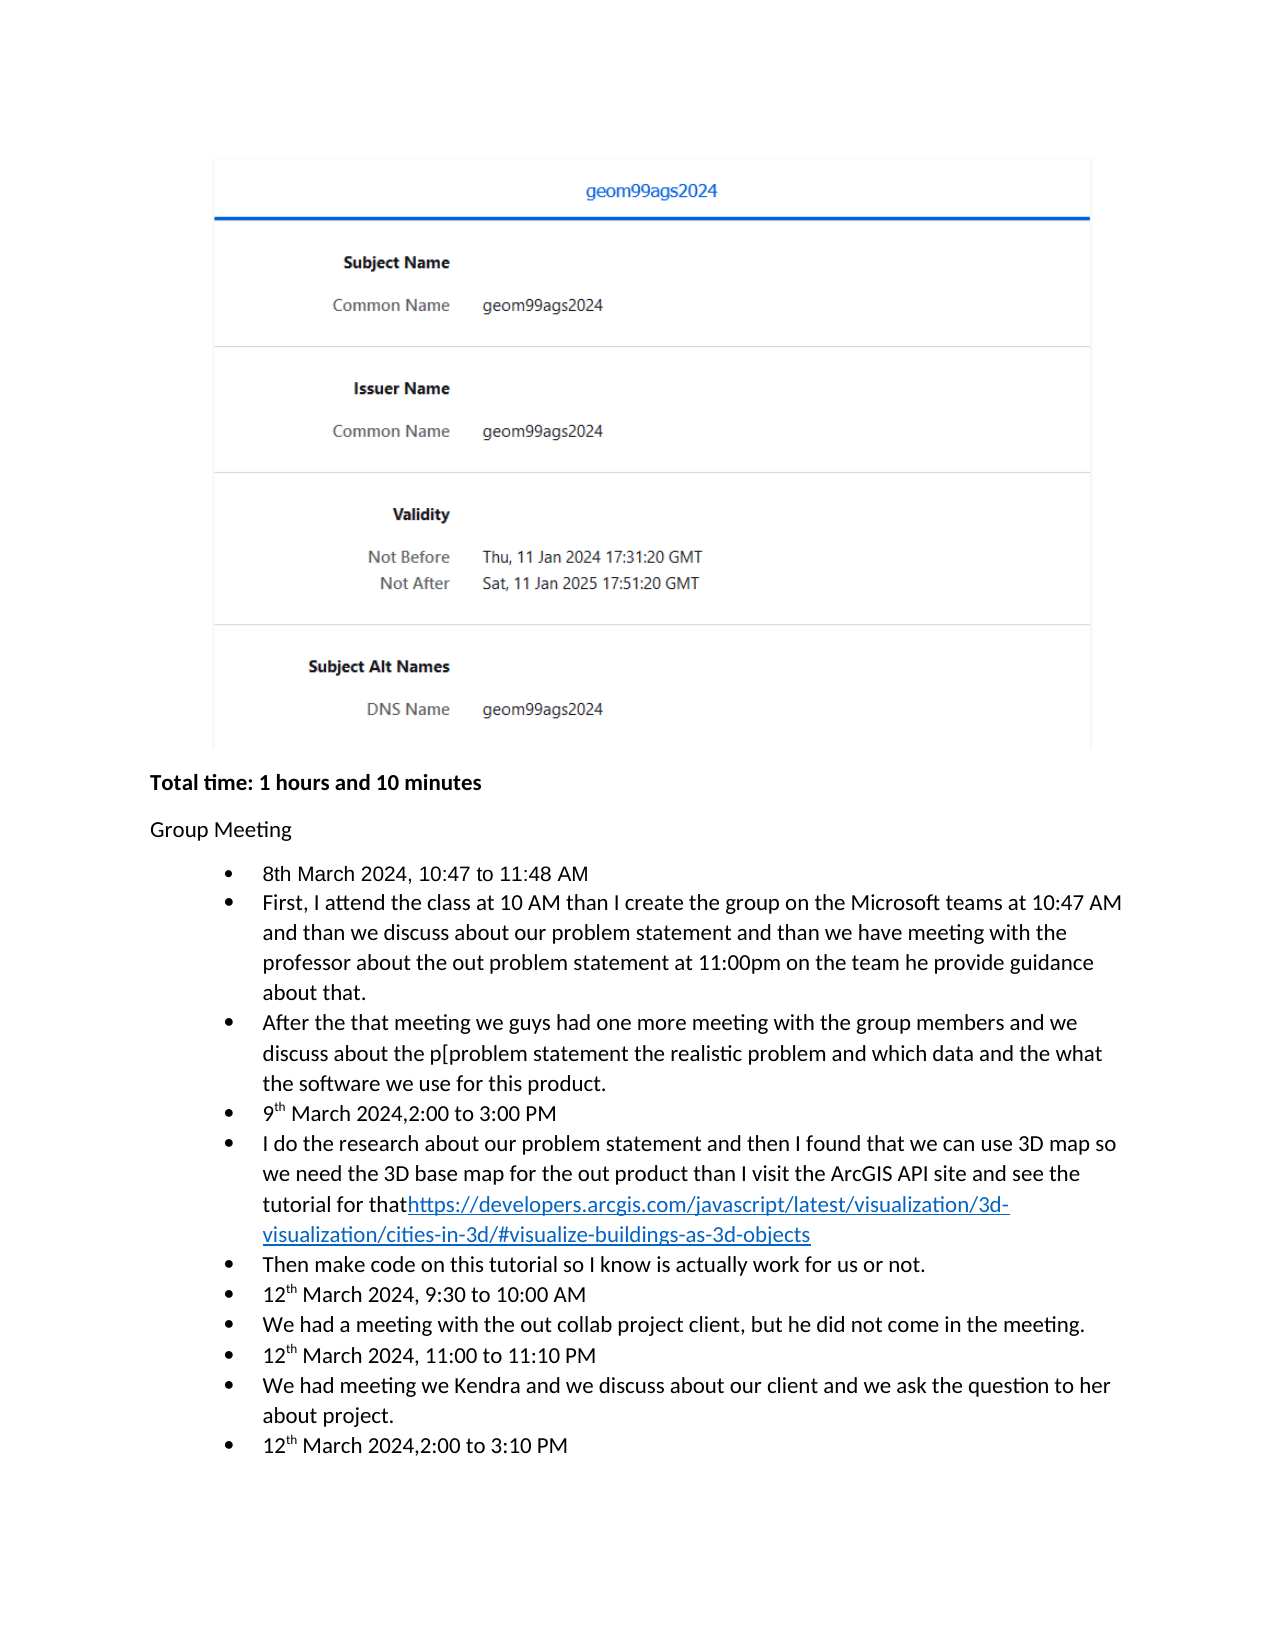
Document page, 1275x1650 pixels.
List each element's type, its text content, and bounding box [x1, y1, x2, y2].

text Group Meeting [150, 815, 1125, 843]
picture [150, 150, 1125, 749]
list 12th March 2024,2:00 to 3:10 PM [225, 1431, 1125, 1459]
list We had a meeting with the out collab project client, but he did not come in the meeting. [225, 1311, 1125, 1338]
list First, I attend the class at 10 AM than I create the group on the Microsoft teams at 10:47 AM and than we discuss about our problem statement and than we have meeting with the professor about the out problem statement at 11:00pm on the team he provide guidance about that. [225, 888, 1125, 1006]
list 12th March 2024, 9:30 to 10:00 AM [225, 1280, 1125, 1308]
list 12th March 2024, 11:00 to 11:10 PM [225, 1341, 1125, 1369]
list I do the research about our problem statement and then I found that we can use 3D map so we need the 3D base map for the out product than I visit the ArcGIS API site and see the tutorial for thathttps://developers.arcgis.com/javascript/latest/visualization/3d-visualization/cities-in-3d/#visualize-buildings-as-3d-objects [225, 1129, 1125, 1248]
list 8th March 2024, 10:47 to 11:48 AM [225, 862, 1125, 886]
list After the that meeting we guys had one more meeting with the group members and we discuss about the p[problem statement the realistic problem and which data and the what the software we use for this product. [225, 1008, 1125, 1097]
list We had meeting we Kendra and we discuss about our client and we ask the question to her about project. [225, 1371, 1125, 1429]
list 9th March 2024,2:00 to 3:00 PM [225, 1099, 1125, 1127]
list Then make code on this tutorial so I know is actually work for us or not. [225, 1250, 1125, 1278]
text Total time: 1 hours and 10 minutes [150, 768, 1125, 796]
